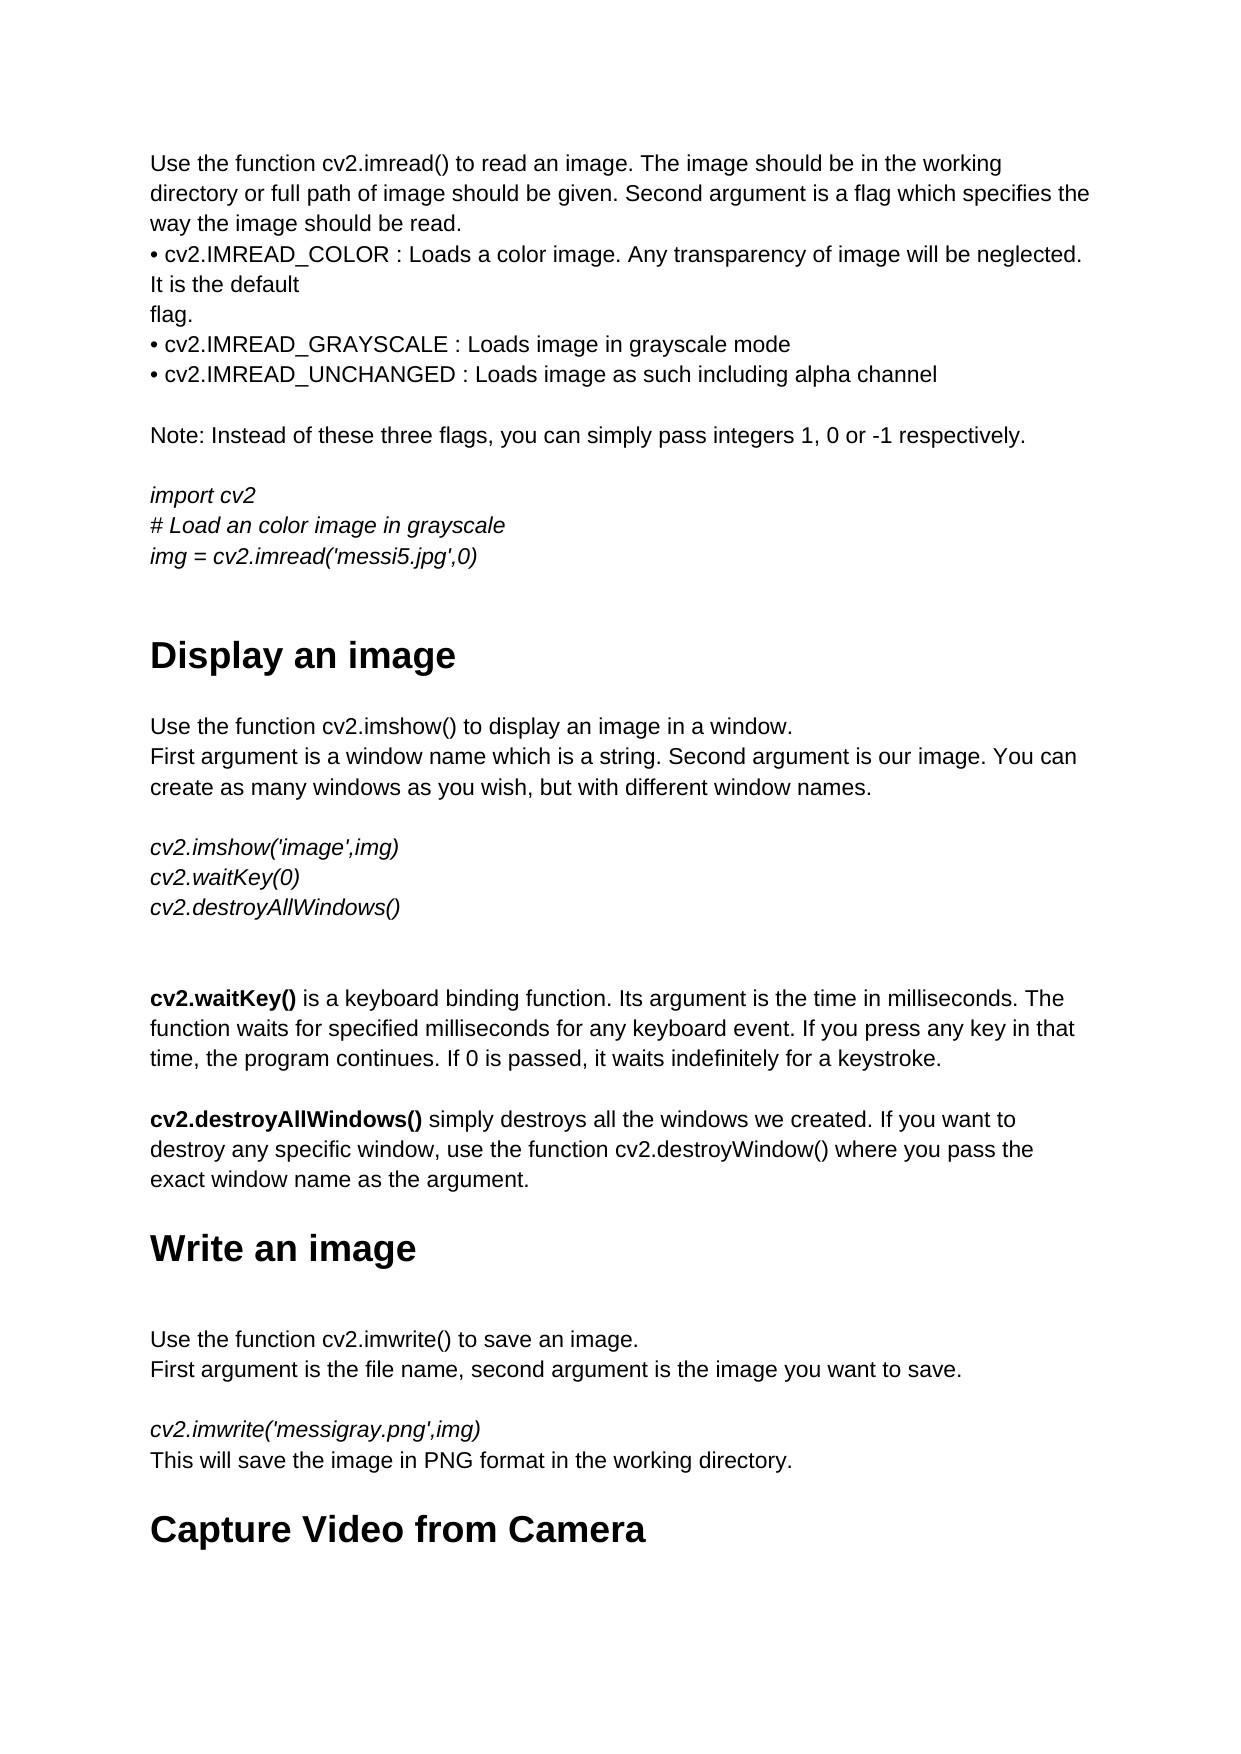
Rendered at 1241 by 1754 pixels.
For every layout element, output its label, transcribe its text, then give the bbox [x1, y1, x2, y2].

text • cv2.IMREAD_UNCHANGED : Loads image as such including alpha channel [150, 361, 1090, 388]
text cv2.imshow('image',img) [150, 834, 1090, 860]
text Write an image [150, 1227, 1090, 1270]
text cv2.destroyAllWindows() simply destroys all the windows we created. If you want to destroy any specific window, use the function cv2.destroyWindow() where you pass the exact window name as the argument. [150, 1106, 1090, 1193]
text Display an image [150, 633, 1090, 676]
text import cv2 [150, 482, 1090, 509]
text • cv2.IMREAD_GRAYSCALE : Loads image in grayscale mode [150, 331, 1090, 358]
text cv2.waitKey(0) [150, 864, 1090, 891]
text Capture Video from Camera [150, 1507, 1090, 1550]
text img = cv2.imread('messi5.jpg',0) [150, 543, 1090, 569]
text cv2.imwrite('messigray.png',img) [150, 1416, 1090, 1443]
text # Load an color image in grayscale [150, 512, 1090, 539]
text Use the function cv2.imshow() to display an image in a window. [150, 713, 1090, 739]
text Note: Instead of these three flags, you can simply pass integers 1, 0 or -1 respectively. [150, 422, 1090, 448]
text flag. [150, 301, 1090, 327]
text Use the function cv2.imread() to read an image. The image should be in the working directory or full path of image should be given. Second argument is a flag which specifies the way the image should be read. [150, 150, 1090, 237]
text cv2.destroyAllWindows() [150, 894, 1090, 921]
text This will save the image in PNG format in the working directory. [150, 1447, 1090, 1473]
text First argument is the file name, second argument is the image you want to save. [150, 1356, 1090, 1382]
text • cv2.IMREAD_COLOR : Loads a color image. Any transparency of image will be neglected. It is the default [150, 241, 1090, 297]
text cv2.waitKey() is a keyboard binding function. Its argument is the time in milliseconds. The function waits for specified milliseconds for any keyboard event. If you press any key in that time, the program continues. If 0 is passed, it waits indefinitely for a keystroke. [150, 985, 1090, 1072]
text First argument is a window name which is a string. Second argument is our image. You can create as many windows as you wish, but with different window names. [150, 743, 1090, 800]
text Use the function cv2.imwrite() to save an image. [150, 1326, 1090, 1352]
